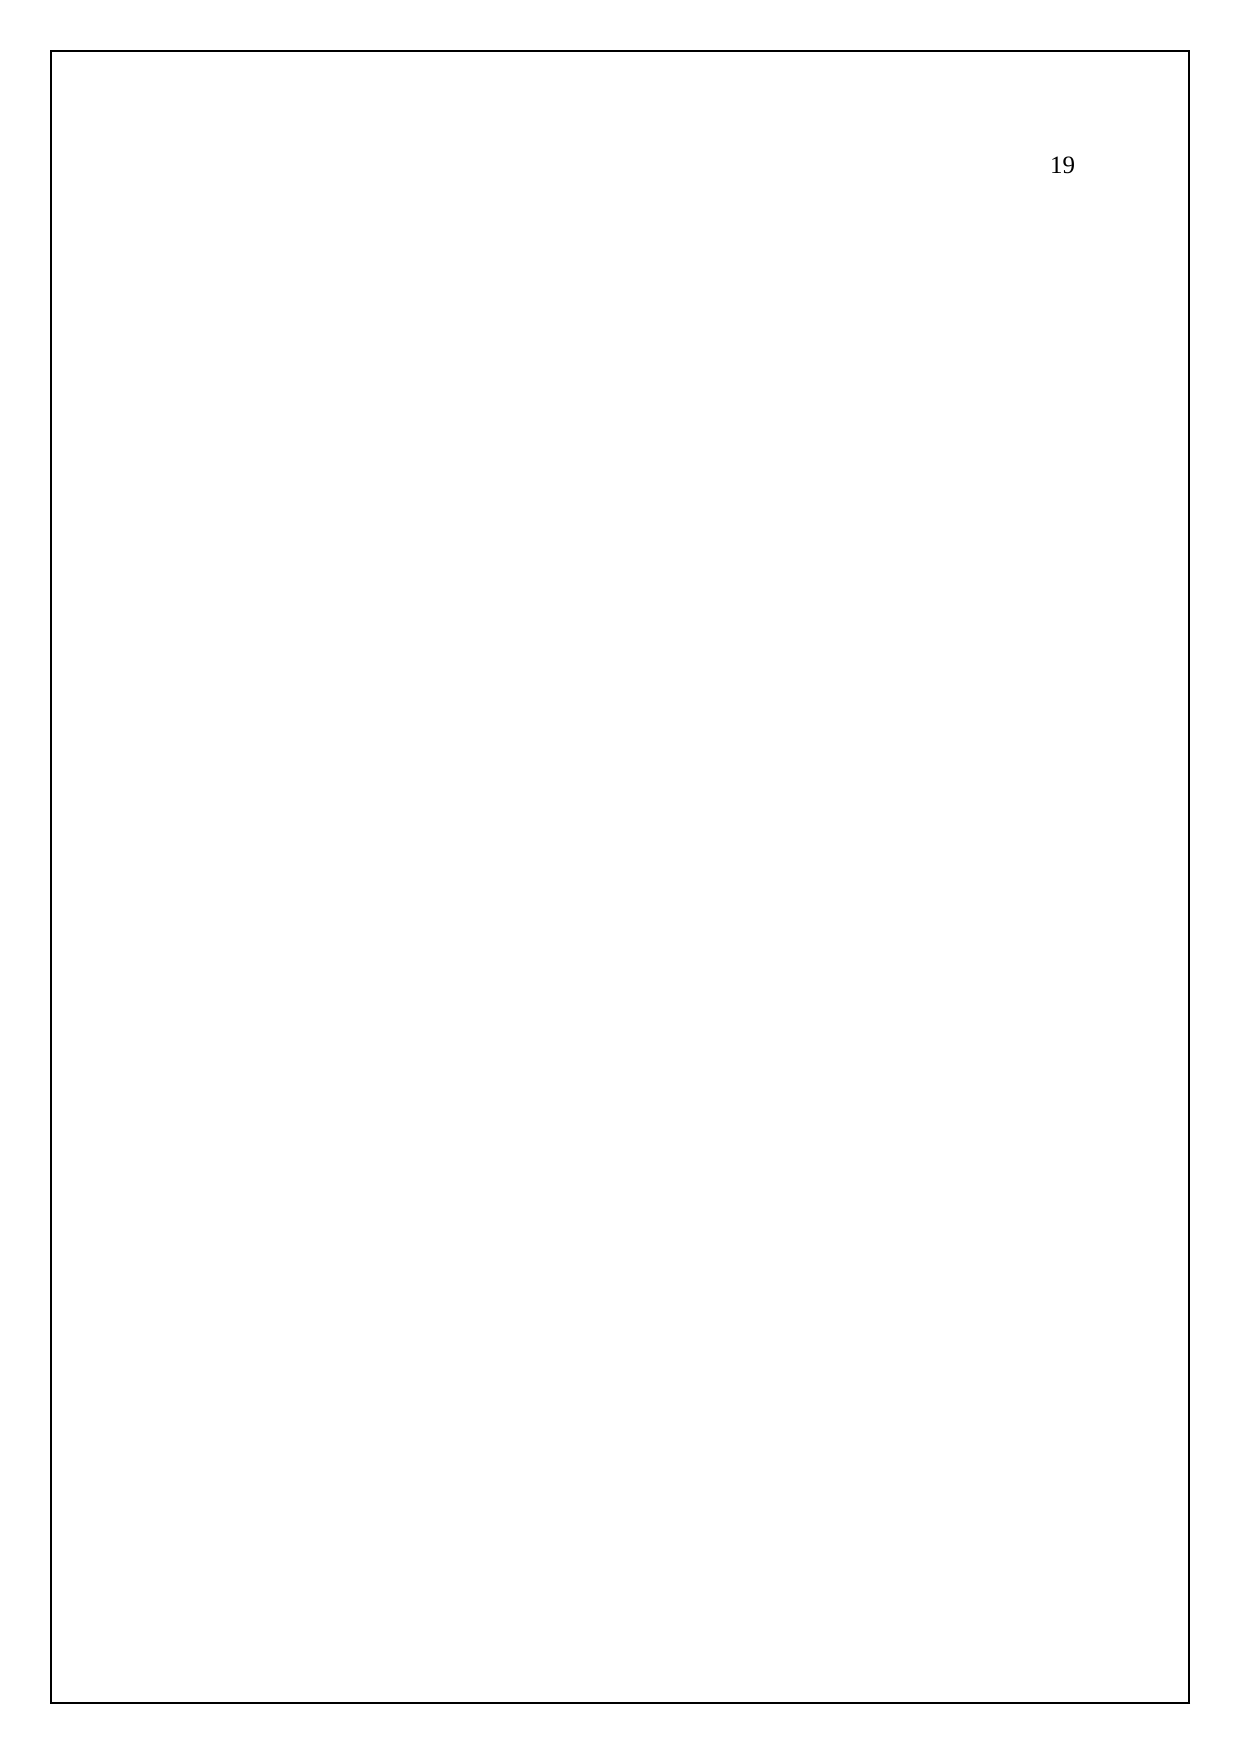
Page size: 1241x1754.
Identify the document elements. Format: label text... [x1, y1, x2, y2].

text 19 [150, 150, 1090, 179]
